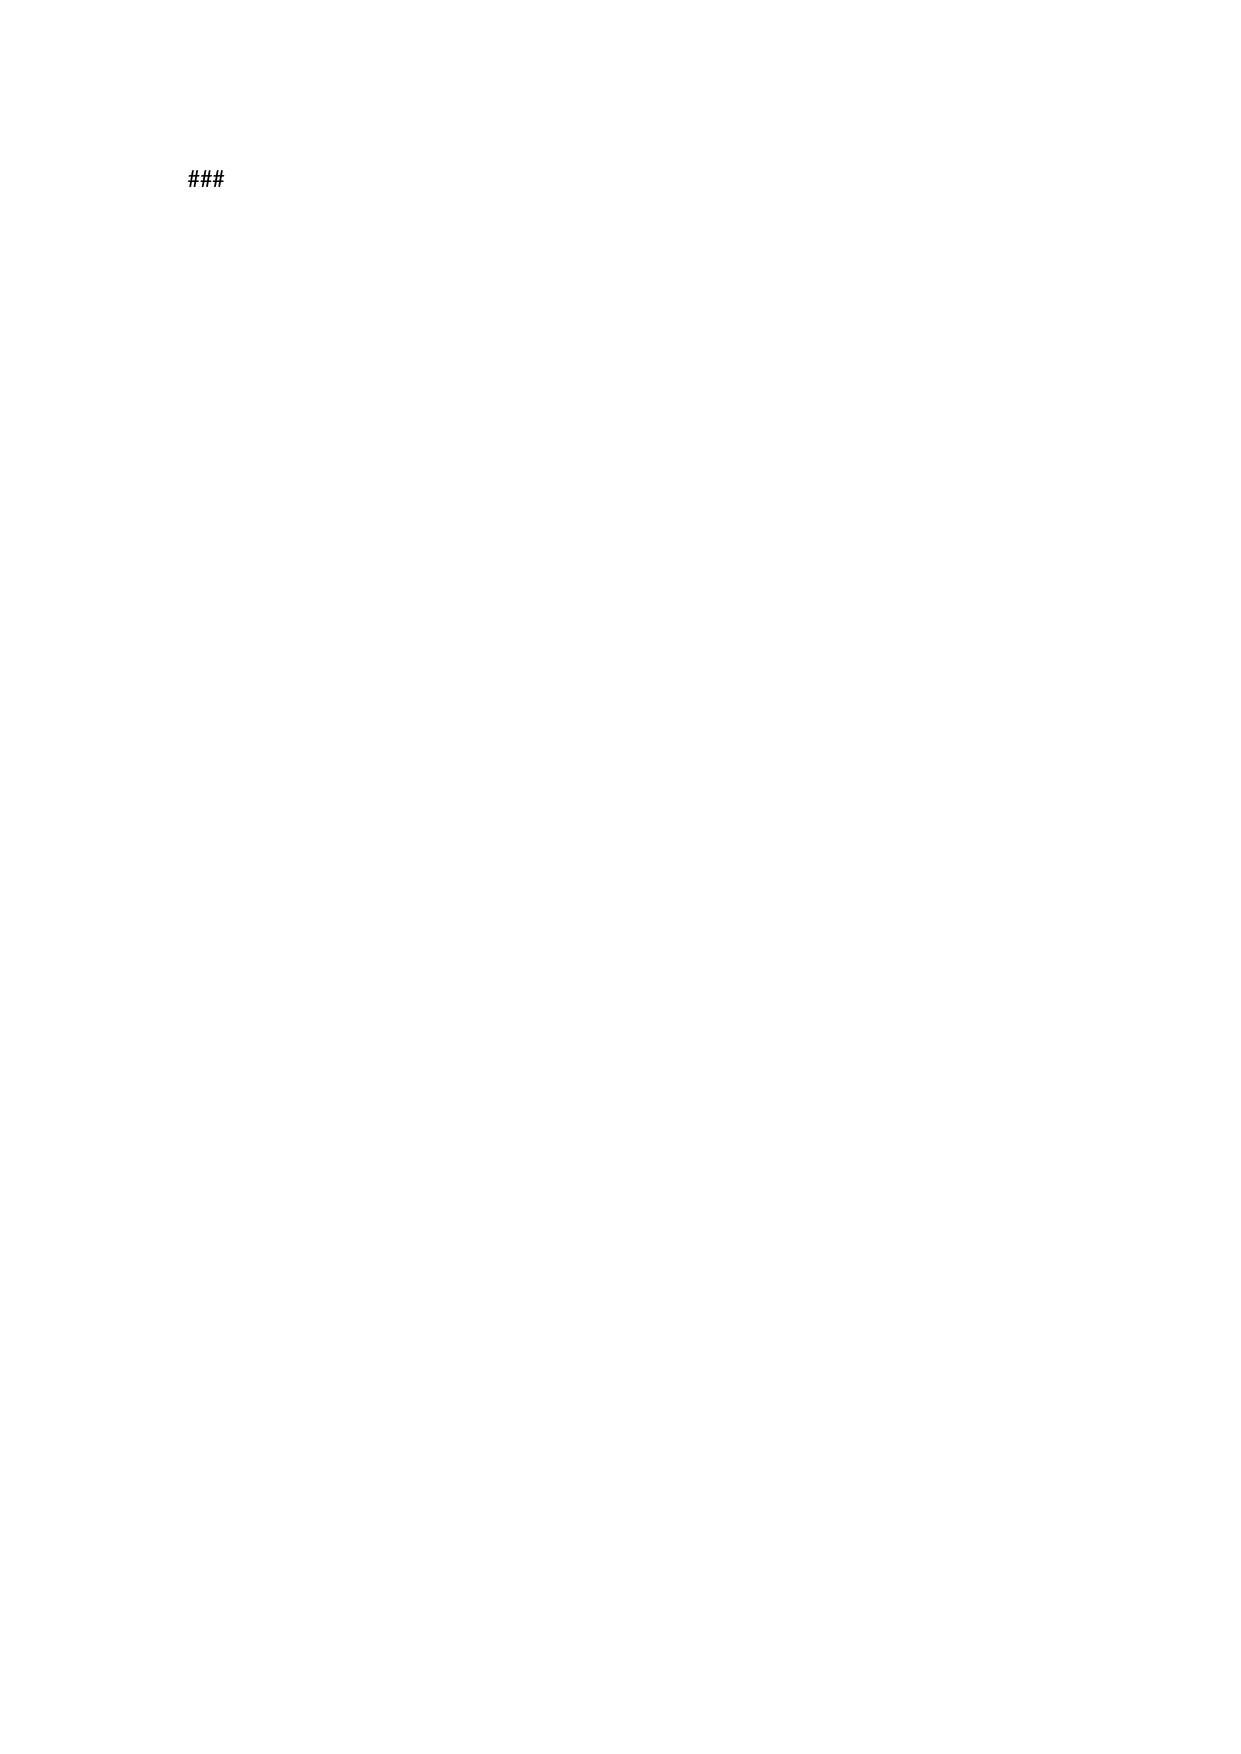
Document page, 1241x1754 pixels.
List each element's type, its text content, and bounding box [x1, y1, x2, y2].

text ### [187, 162, 1053, 194]
